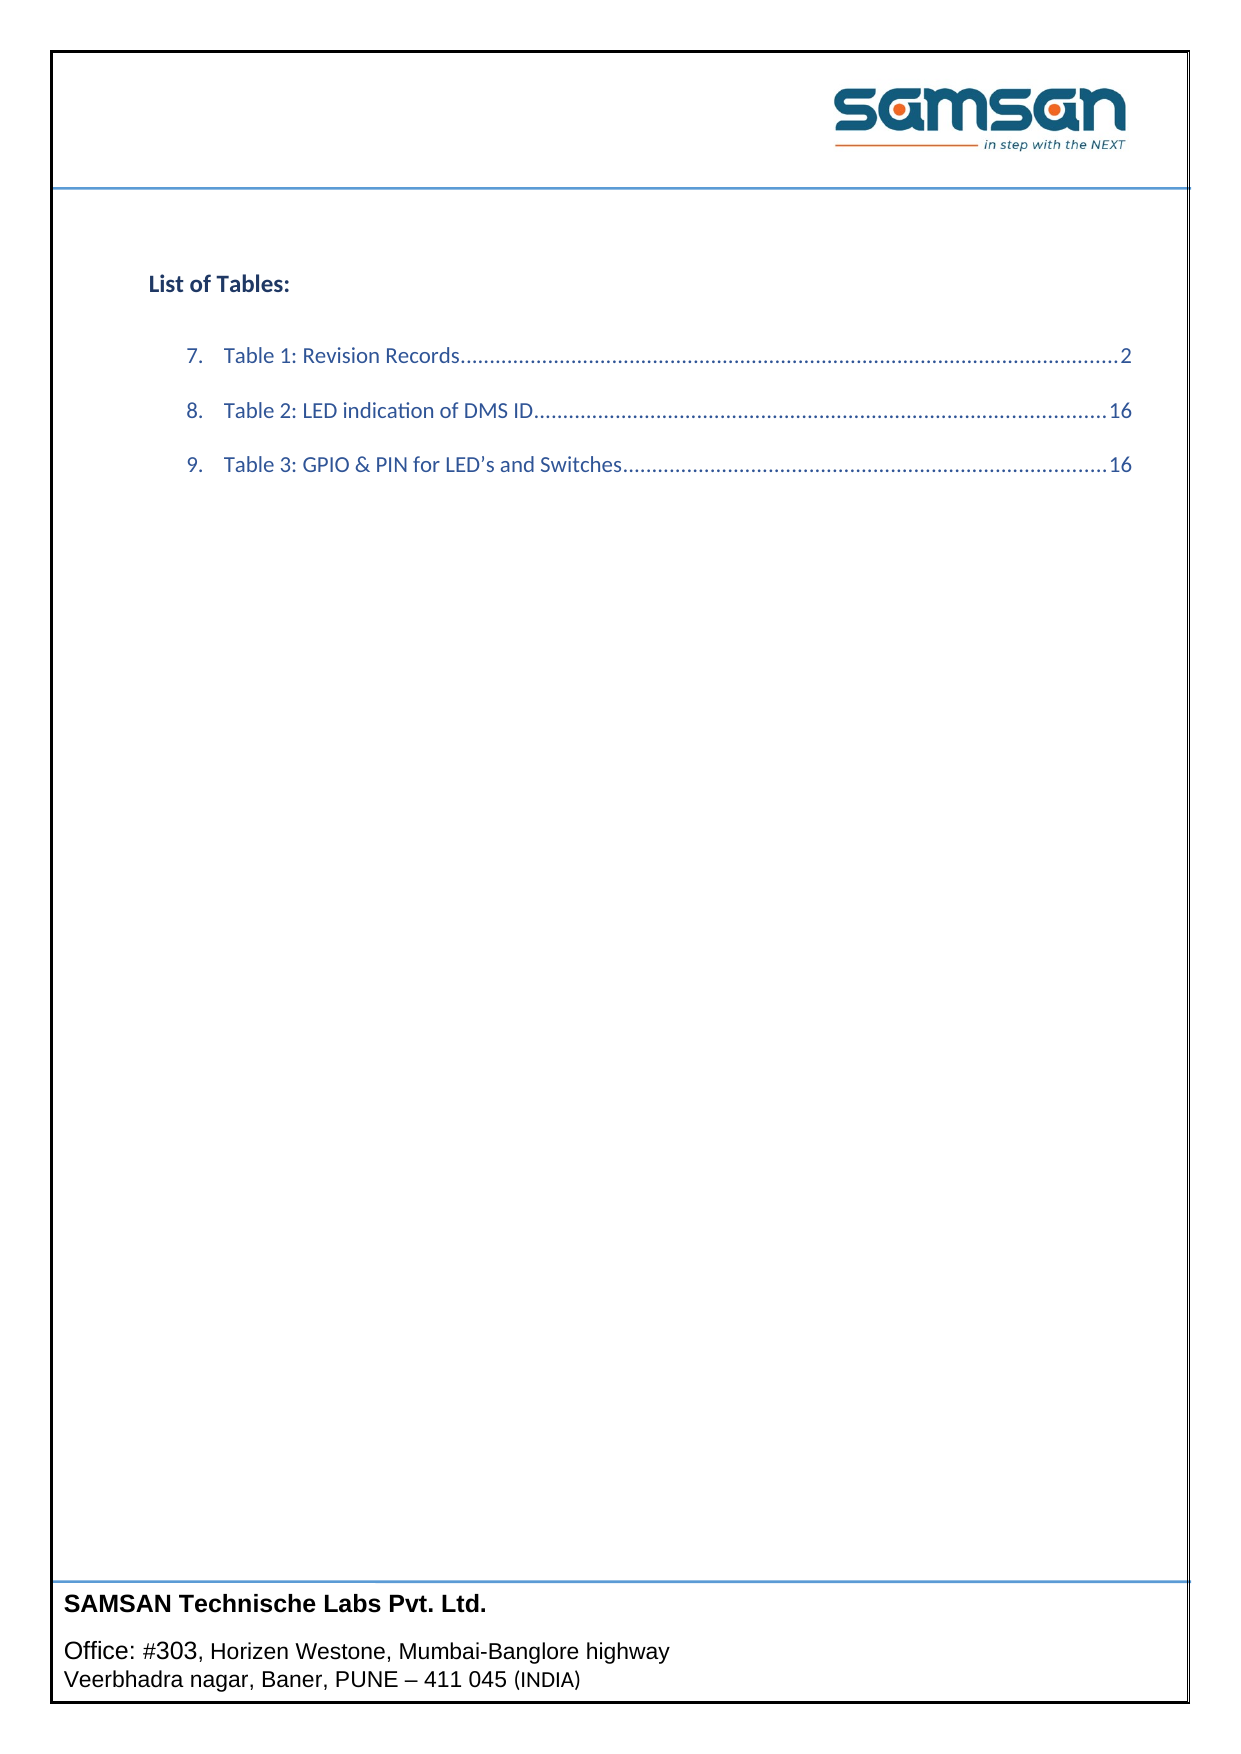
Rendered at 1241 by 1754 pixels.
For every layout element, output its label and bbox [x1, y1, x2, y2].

picture [833, 72, 1136, 152]
